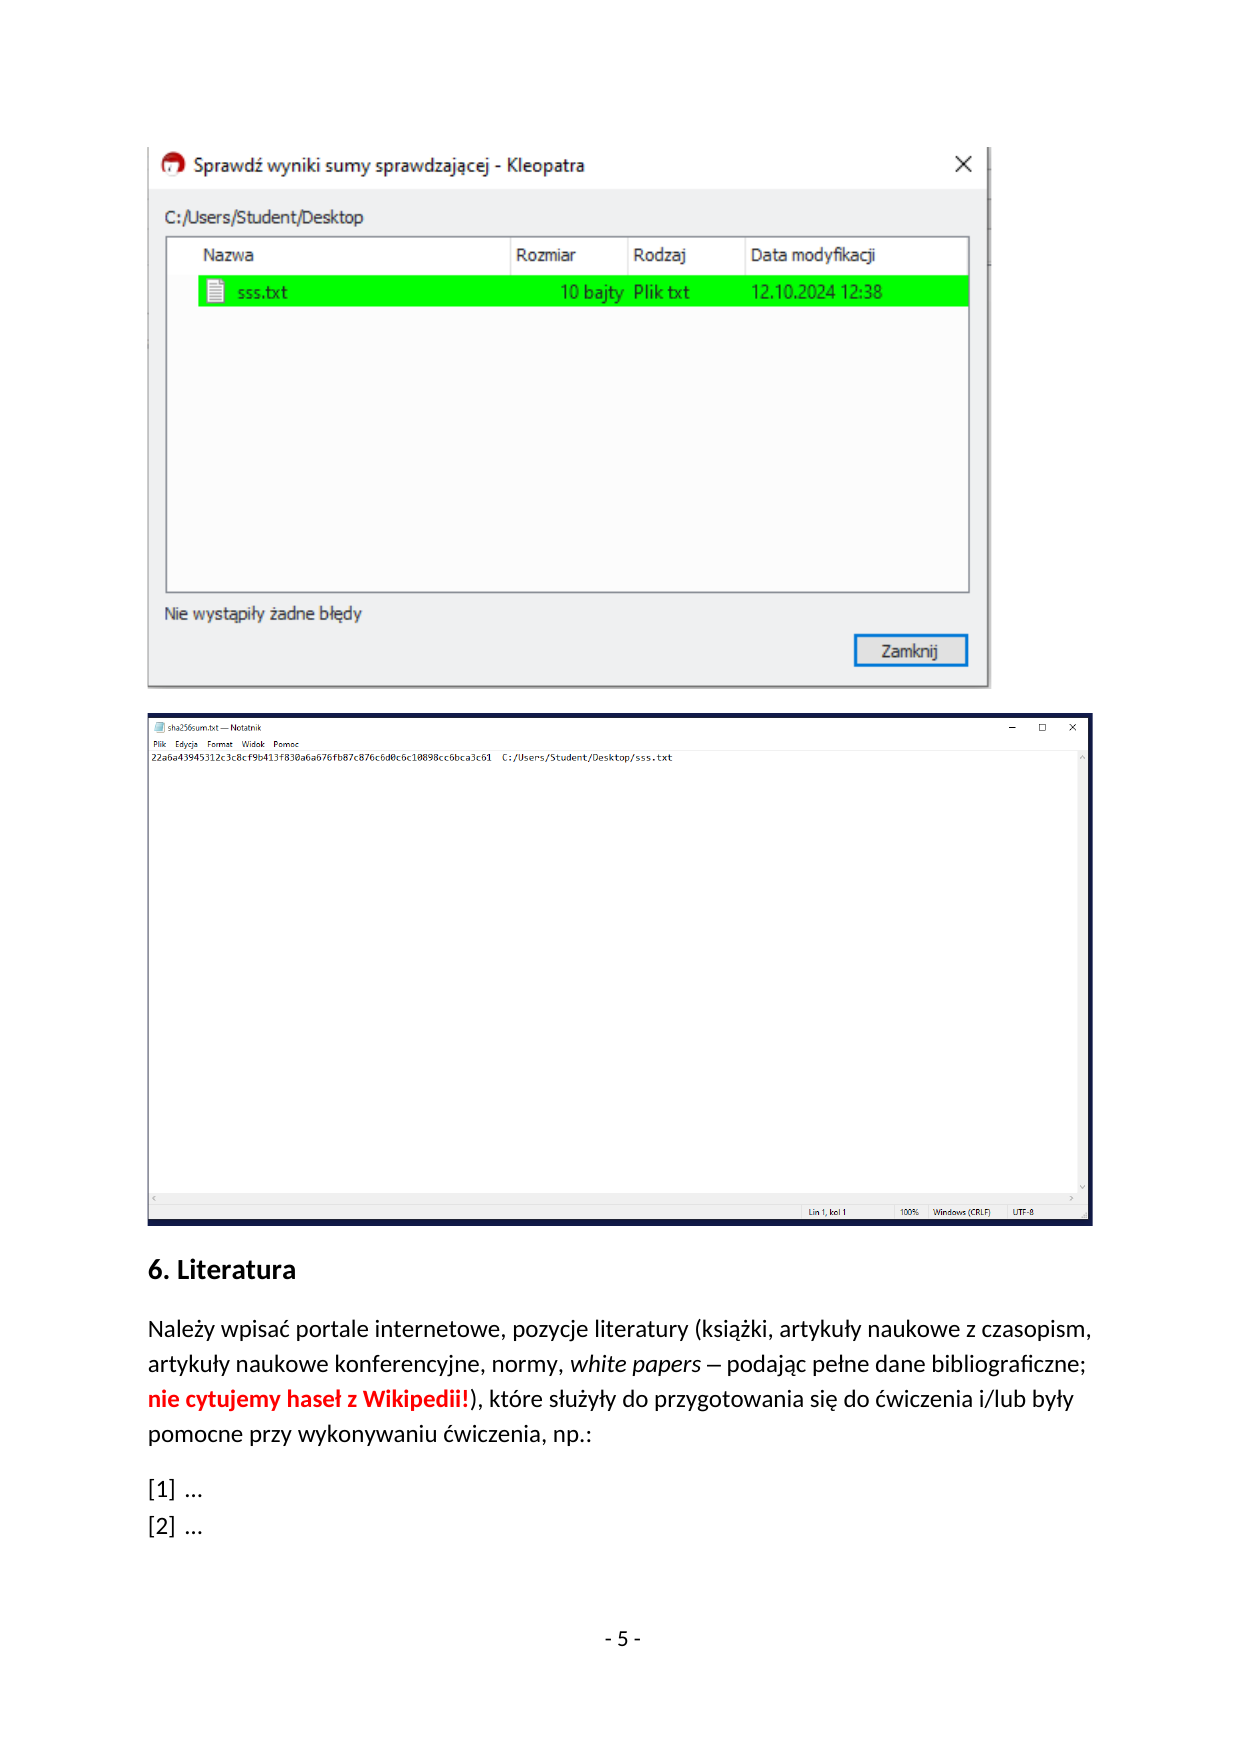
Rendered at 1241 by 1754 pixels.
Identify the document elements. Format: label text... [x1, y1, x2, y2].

picture [147, 147, 992, 689]
list … [148, 1474, 1093, 1504]
picture [147, 713, 1093, 1226]
text 6. Literatura [148, 1251, 1093, 1287]
text Należy wpisać portale internetowe, pozycje literatury (książki, artykuły naukowe z czasopism, artykuły naukowe konferencyjne, normy, white papers – podając pełne dane bibliograficzne; nie cytujemy haseł z Wikipedii!), które służyły do przygotowania się do ćwiczenia i/lub były pomocne przy wykonywaniu ćwiczenia, np.: [148, 1313, 1093, 1448]
list … [148, 1510, 1093, 1541]
